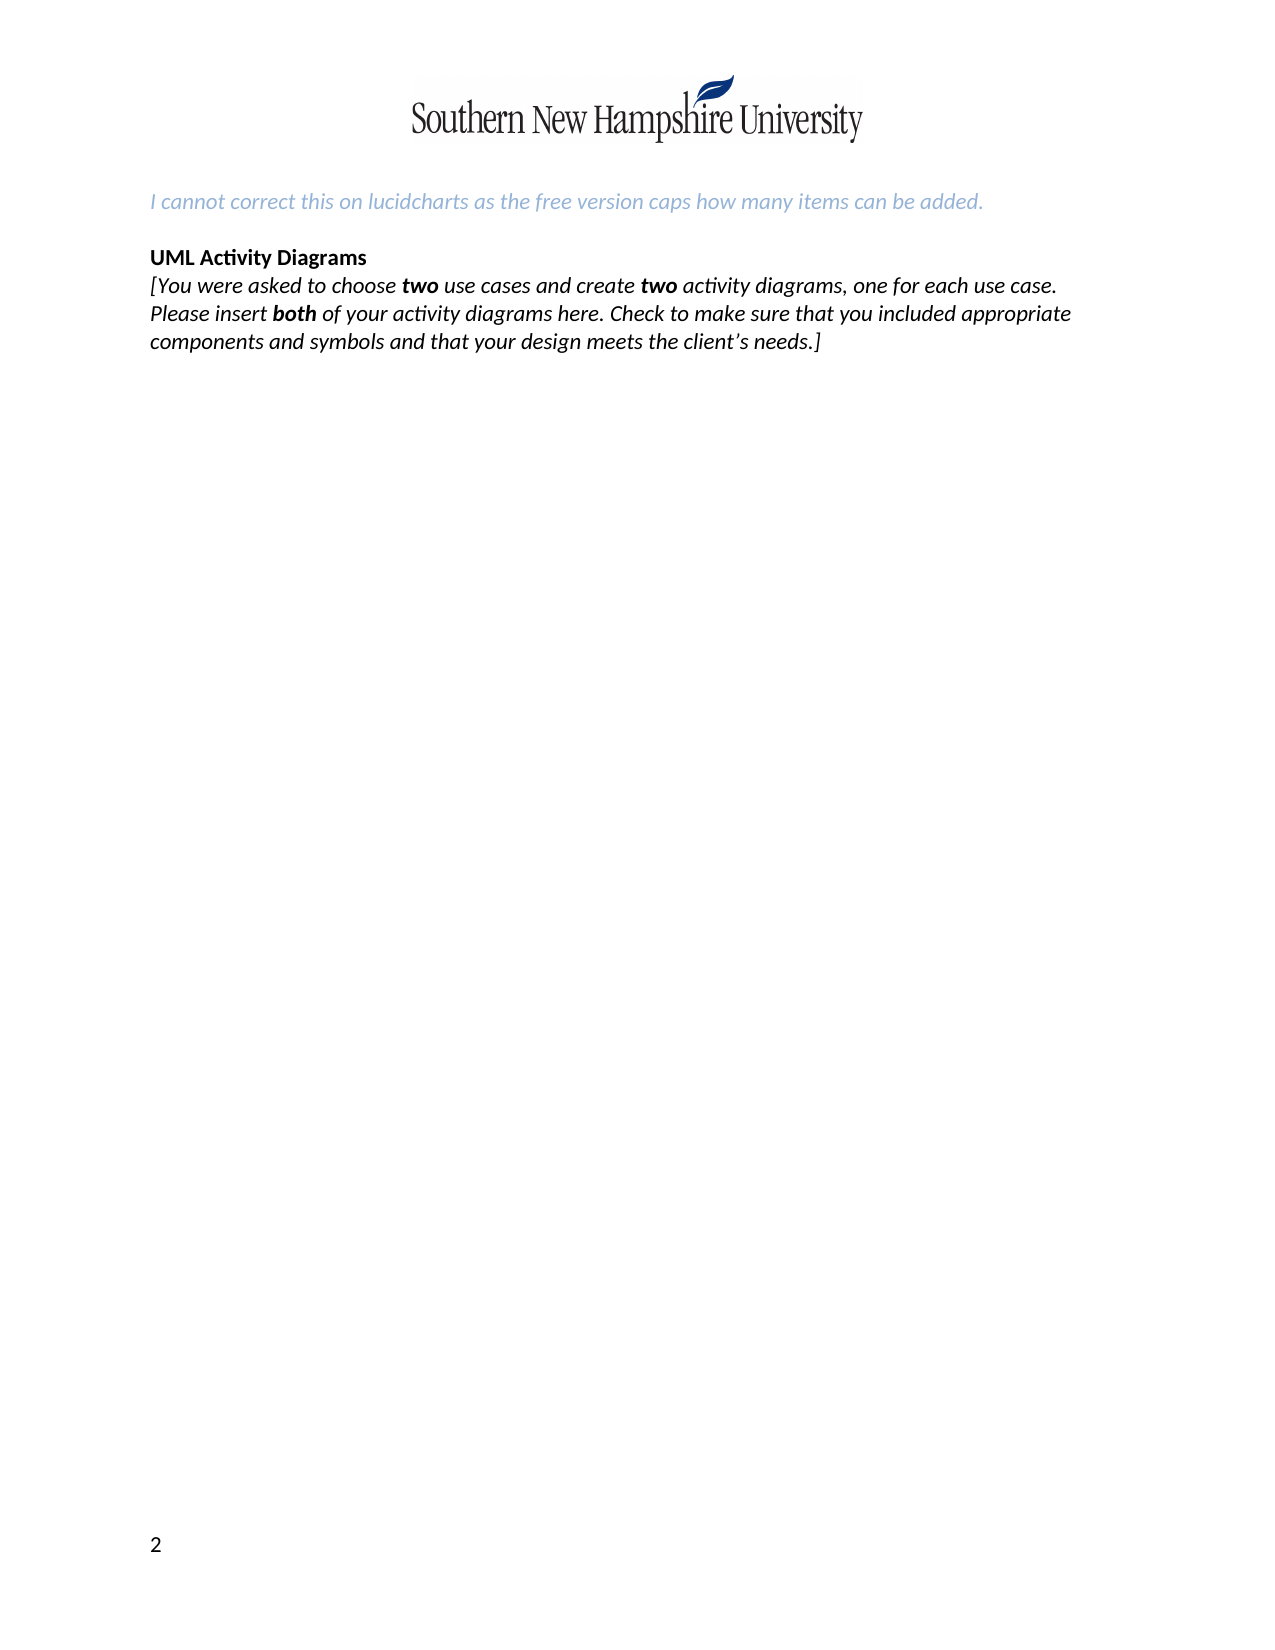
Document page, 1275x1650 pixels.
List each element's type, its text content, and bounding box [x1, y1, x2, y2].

text I cannot correct this on lucidcharts as the free version caps how many items can be added. [150, 187, 1125, 215]
text [You were asked to choose two use cases and create two activity diagrams, one for each use case. Please insert both of your activity diagrams here. Check to make sure that you included appropriate components and symbols and that your design meets the client’s needs.] [150, 271, 1125, 355]
subtitle UML Activity Diagrams [150, 243, 1125, 271]
picture [412, 75, 863, 143]
